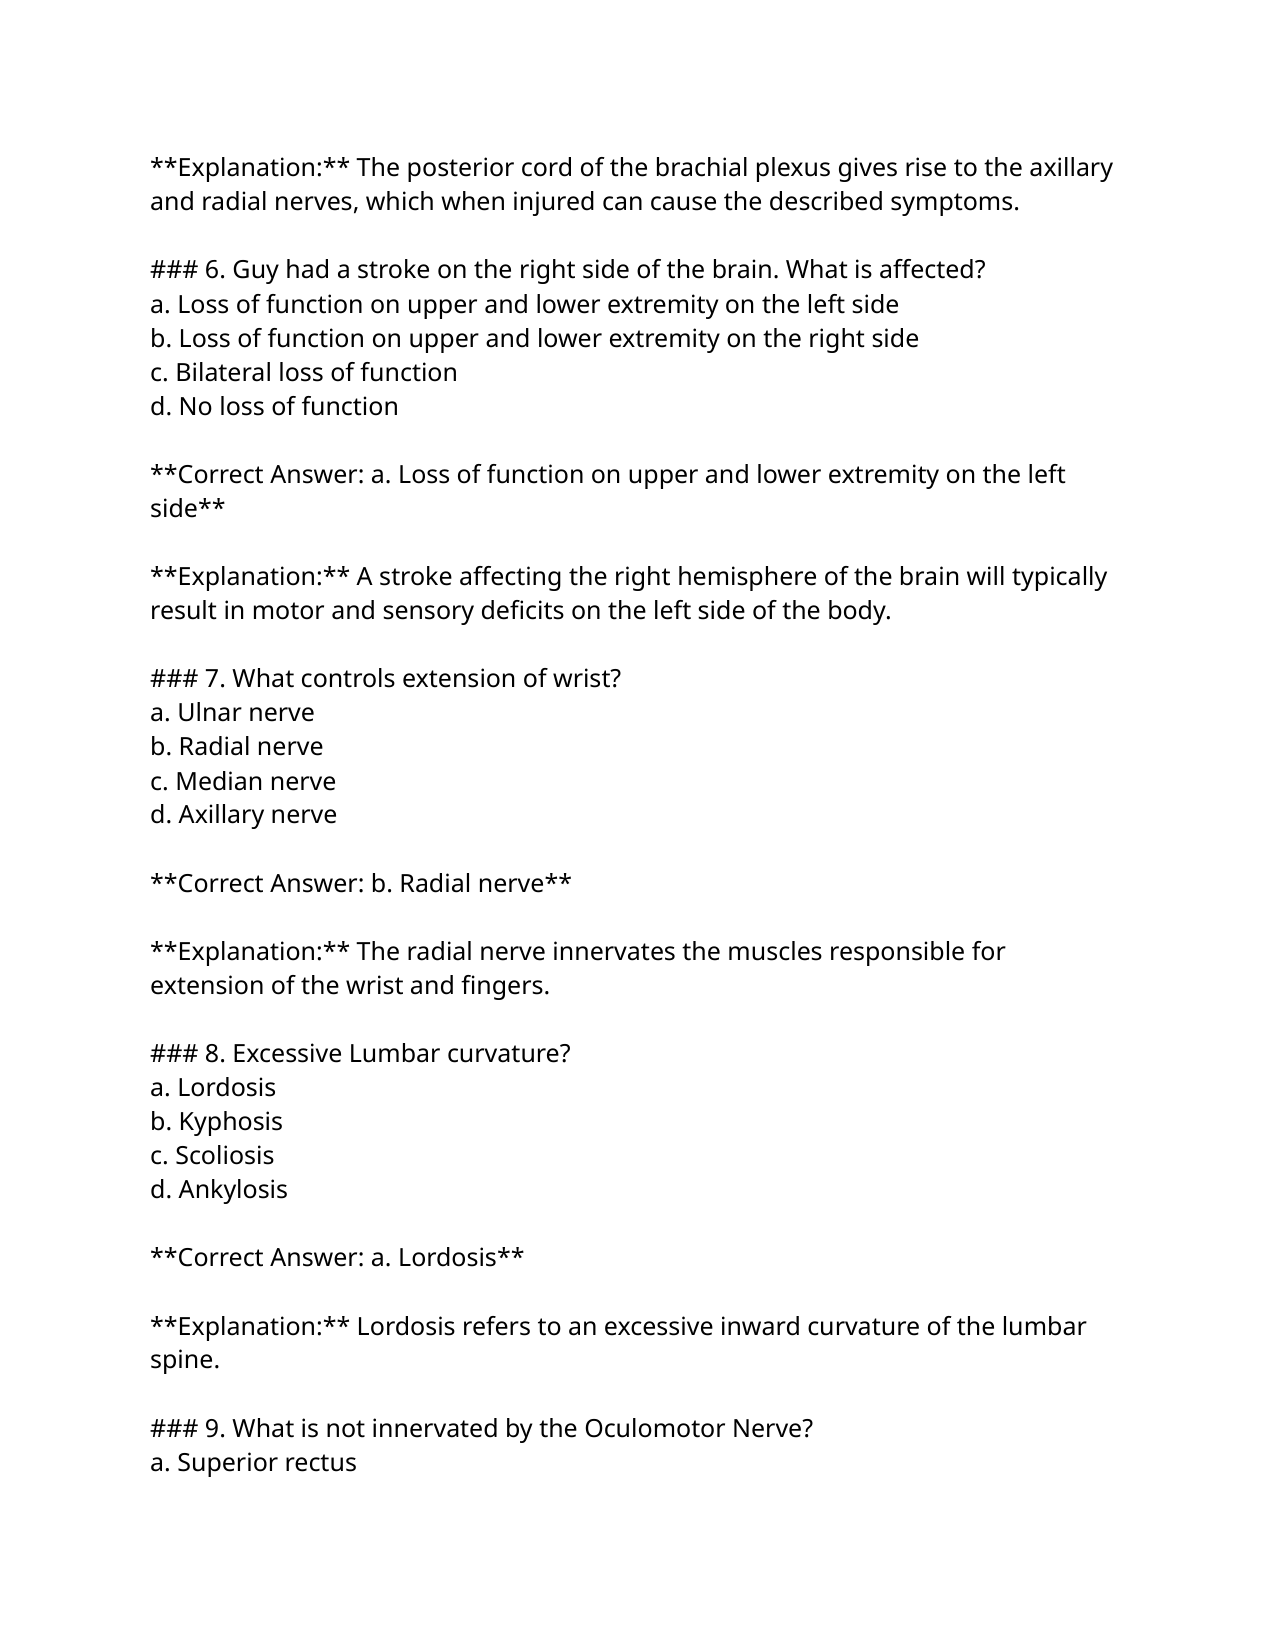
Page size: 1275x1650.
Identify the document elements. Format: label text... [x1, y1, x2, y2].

text c. Bilateral loss of function [150, 354, 1125, 388]
text c. Scoliosis [150, 1138, 1125, 1172]
text a. Ulnar nerve [150, 695, 1125, 729]
text a. Superior rectus [150, 1444, 1125, 1478]
text b. Kyphosis [150, 1104, 1125, 1138]
text ### 8. Excessive Lumbar curvature? [150, 1036, 1125, 1070]
text b. Radial nerve [150, 729, 1125, 763]
text a. Lordosis [150, 1070, 1125, 1104]
text **Explanation:** A stroke affecting the right hemisphere of the brain will typically result in motor and sensory deficits on the left side of the body. [150, 559, 1125, 627]
text d. No loss of function [150, 388, 1125, 422]
text b. Loss of function on upper and lower extremity on the right side [150, 320, 1125, 354]
text d. Ankylosis [150, 1172, 1125, 1206]
text **Correct Answer: b. Radial nerve** [150, 865, 1125, 899]
text **Explanation:** The posterior cord of the brachial plexus gives rise to the axillary and radial nerves, which when injured can cause the described symptoms. [150, 150, 1125, 218]
text **Correct Answer: a. Lordosis** [150, 1240, 1125, 1274]
text ### 6. Guy had a stroke on the right side of the brain. What is affected? [150, 252, 1125, 286]
text **Explanation:** Lordosis refers to an excessive inward curvature of the lumbar spine. [150, 1308, 1125, 1376]
text ### 9. What is not innervated by the Oculomotor Nerve? [150, 1410, 1125, 1444]
text d. Axillary nerve [150, 797, 1125, 831]
text **Correct Answer: a. Loss of function on upper and lower extremity on the left side** [150, 457, 1125, 525]
text a. Loss of function on upper and lower extremity on the left side [150, 286, 1125, 320]
text **Explanation:** The radial nerve innervates the muscles responsible for extension of the wrist and fingers. [150, 933, 1125, 1002]
text ### 7. What controls extension of wrist? [150, 661, 1125, 695]
text c. Median nerve [150, 763, 1125, 797]
